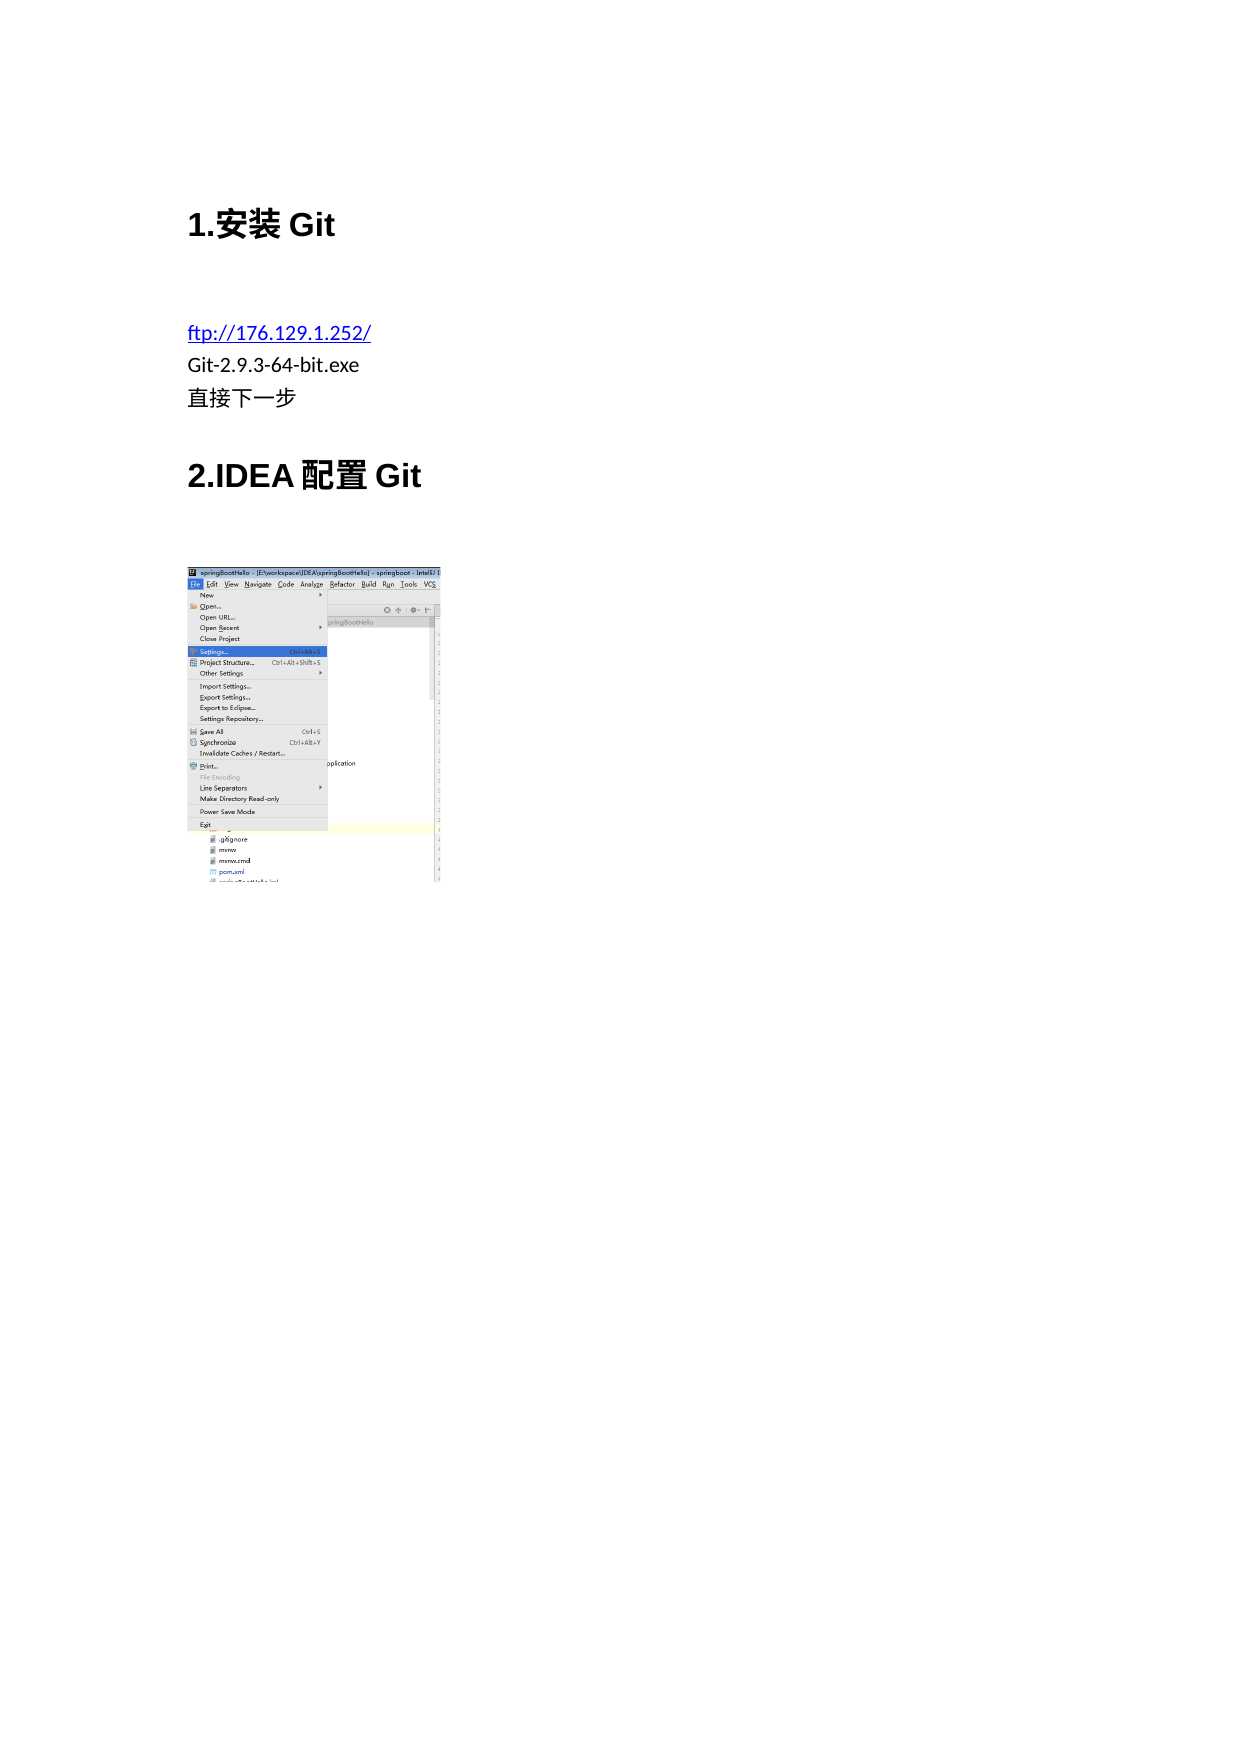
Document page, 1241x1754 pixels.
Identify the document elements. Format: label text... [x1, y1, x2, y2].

picture [187, 567, 441, 882]
subtitle 1.安装Git [187, 189, 1053, 254]
text 直接下一步 [187, 381, 1053, 413]
text Git-2.9.3-64-bit.exe [187, 348, 1053, 381]
text ftp://176.129.1.252/ [187, 316, 1053, 348]
subtitle 2.IDEA配置Git [187, 440, 1053, 505]
